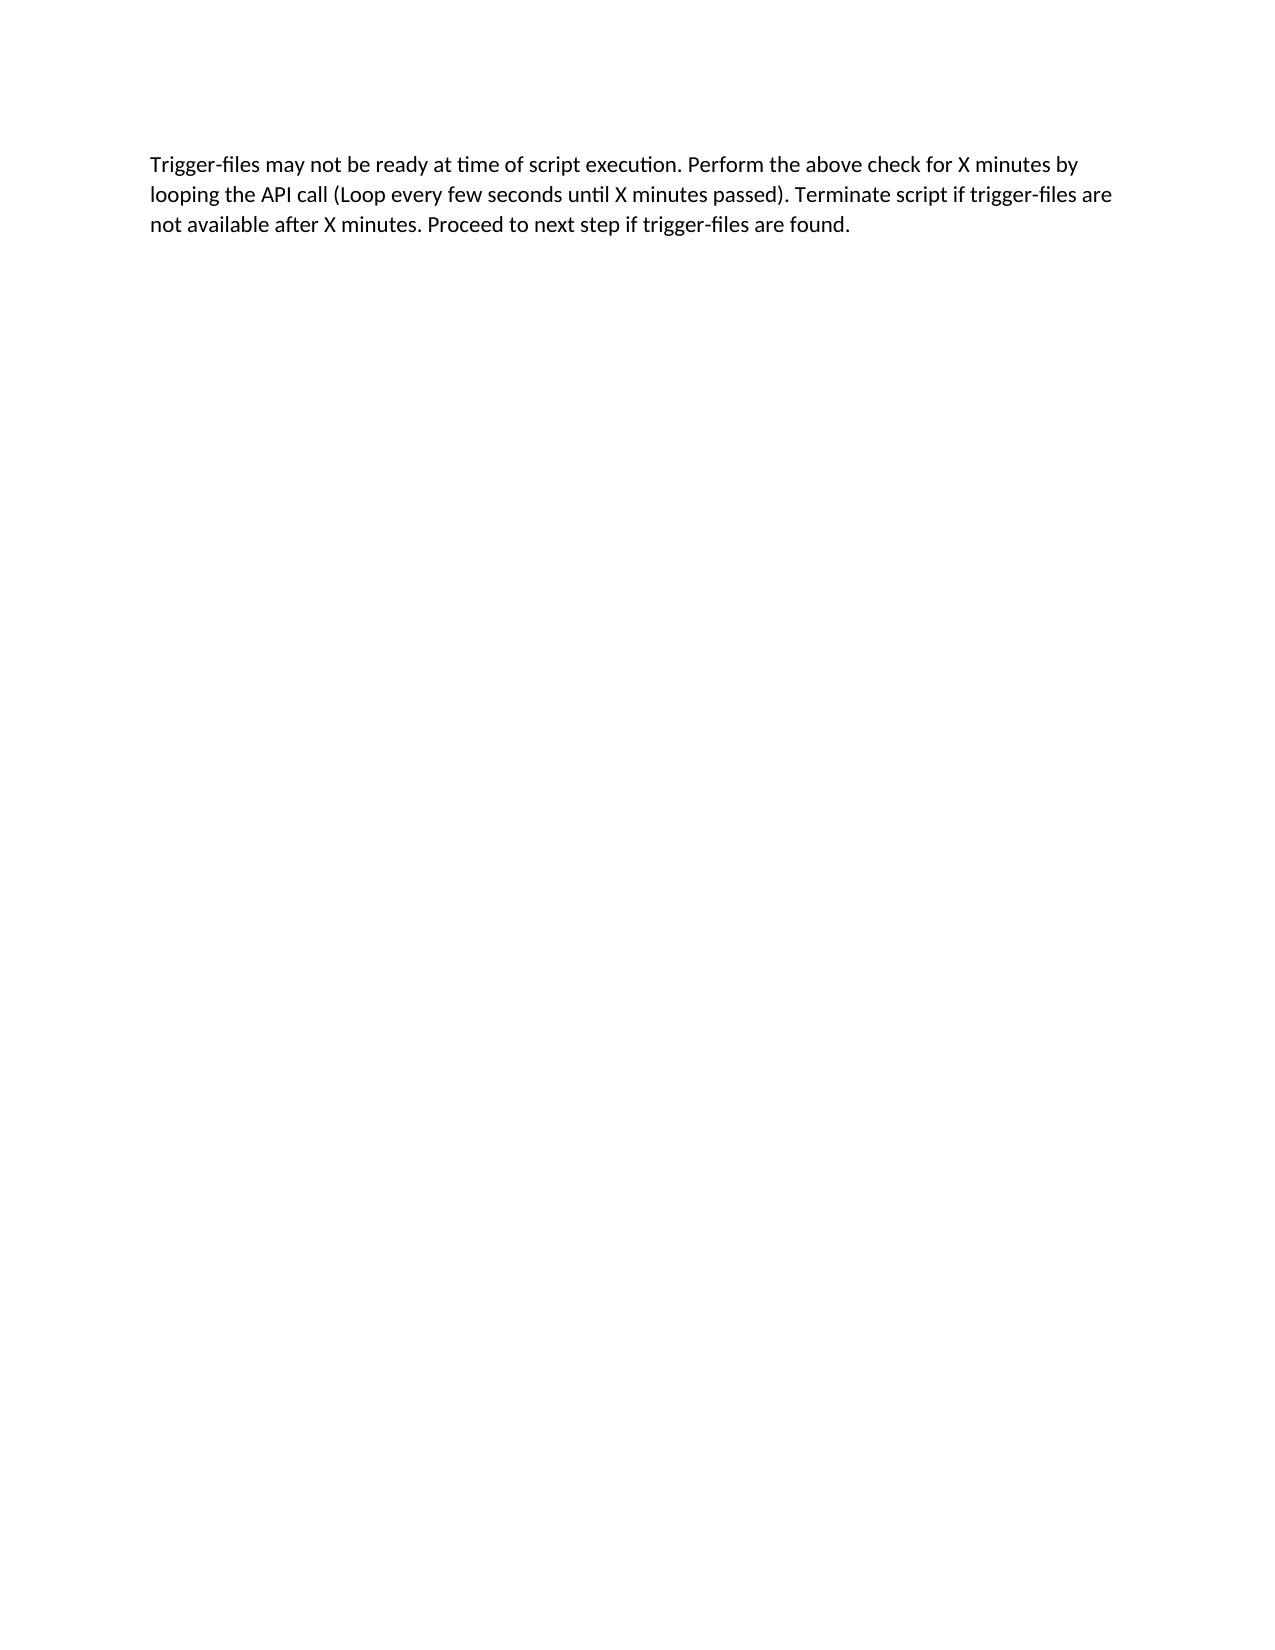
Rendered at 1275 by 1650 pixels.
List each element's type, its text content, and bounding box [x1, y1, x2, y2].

text Trigger-files may not be ready at time of script execution. Perform the above check for X minutes by looping the API call (Loop every few seconds until X minutes passed). Terminate script if trigger-files are not available after X minutes. Proceed to next step if trigger-files are found. [150, 150, 1125, 238]
